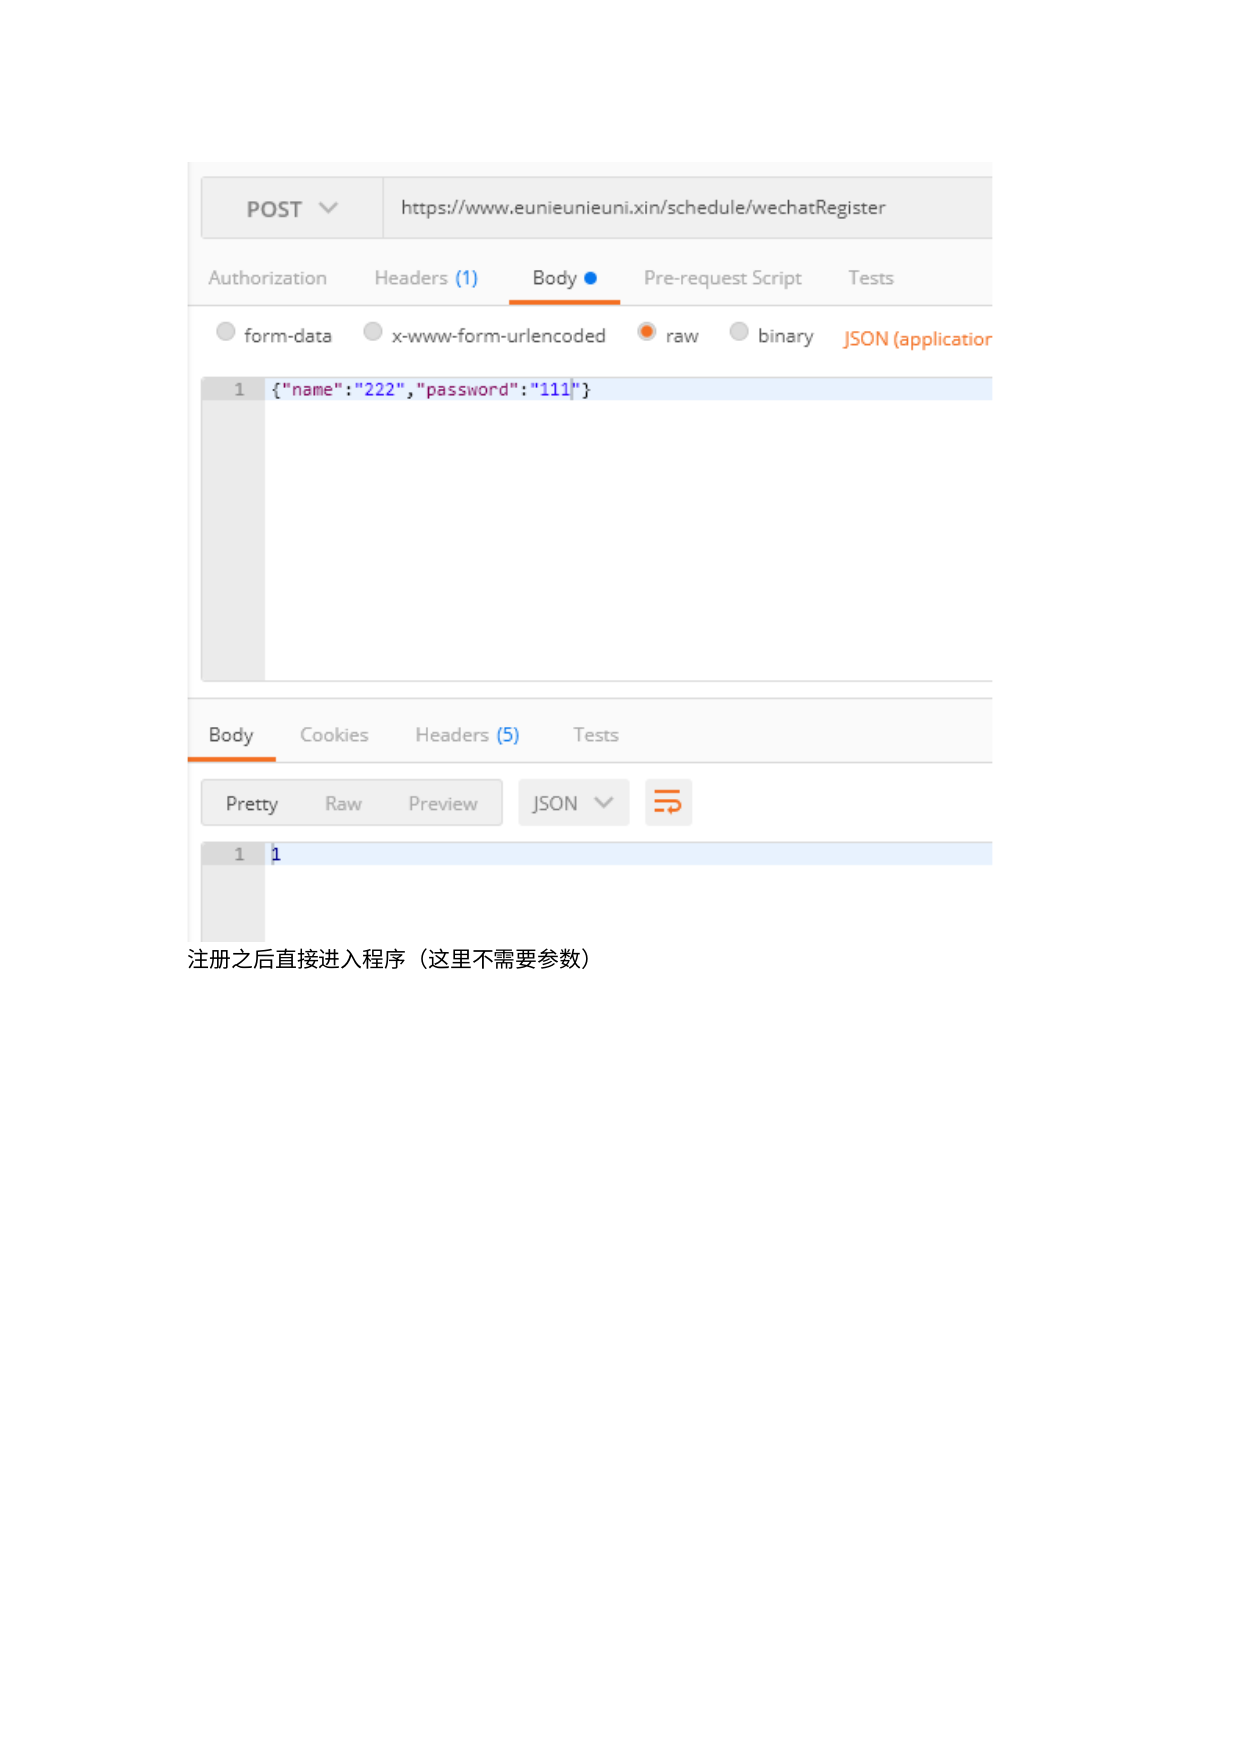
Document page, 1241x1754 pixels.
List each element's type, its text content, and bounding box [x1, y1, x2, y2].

text 注册之后直接进入程序（这里不需要参数） [187, 942, 1053, 974]
picture [187, 162, 993, 942]
